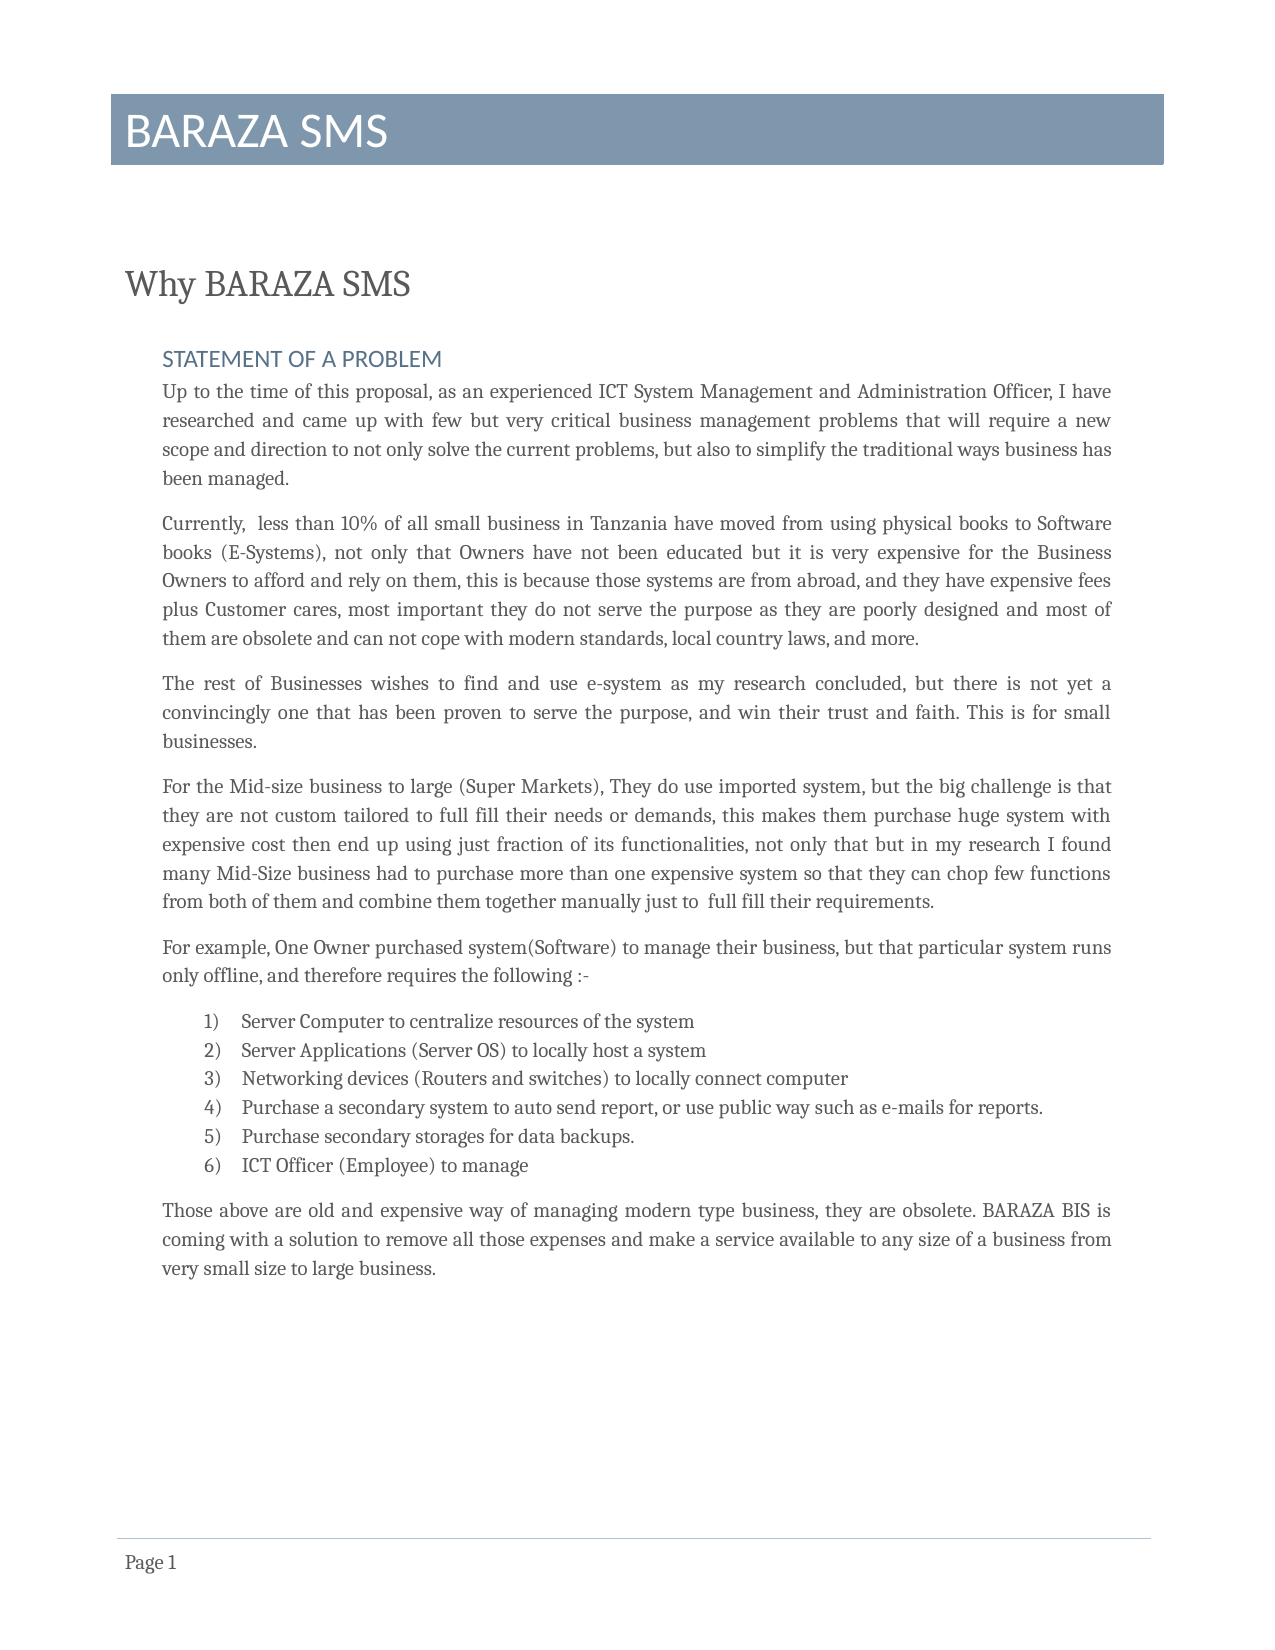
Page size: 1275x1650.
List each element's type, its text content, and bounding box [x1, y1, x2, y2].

list Server Applications (Server OS) to locally host a system [204, 1038, 1113, 1062]
text Up to the time of this proposal, as an experienced ICT System Management and Administration Officer, I have researched and came up with few but very critical business management problems that will require a new scope and direction to not only solve the current problems, but also to simplify the traditional ways business has been managed. [162, 380, 1113, 490]
list Networking devices (Routers and switches) to locally connect computer [204, 1067, 1113, 1091]
subtitle Statement Of a Problem [162, 343, 1113, 374]
list ICT Officer (Employee) to manage [204, 1153, 1113, 1177]
text The rest of Businesses wishes to find and use e-system as my research concluded, but there is not yet a convincingly one that has been proven to serve the purpose, and win their trust and faith. This is for small businesses. [162, 672, 1113, 753]
list Server Computer to centralize resources of the system [204, 1009, 1113, 1033]
subtitle Why BARAZA SMS [124, 262, 1151, 306]
list Purchase secondary storages for data backups. [204, 1124, 1113, 1148]
text For example, One Owner purchased system(Software) to manage their business, but that particular system runs only offline, and therefore requires the following :- [162, 935, 1113, 988]
list Purchase a secondary system to auto send report, or use public way such as e-mails for reports. [204, 1096, 1113, 1120]
text Those above are old and expensive way of managing modern type business, they are obsolete. BARAZA BIS is coming with a solution to remove all those expenses and make a service available to any size of a business from very small size to large business. [162, 1199, 1113, 1280]
text For the Mid-size business to large (Super Markets), They do use imported system, but the big challenge is that they are not custom tailored to full fill their needs or demands, this makes them purchase huge system with expensive cost then end up using just fraction of its functionalities, not only that but in my research I found many Mid-Size business had to purchase more than one expensive system so that they can chop few functions from both of them and combine them together manually just to full fill their requirements. [162, 775, 1113, 914]
text Currently, less than 10% of all small business in Tanzania have moved from using physical books to Software books (E-Systems), not only that Owners have not been educated but it is very expensive for the Business Owners to afford and rely on them, this is because those systems are from abroad, and they have expensive fees plus Customer cares, most important they do not serve the purpose as they are poorly designed and most of them are obsolete and can not cope with modern standards, local country laws, and more. [162, 512, 1113, 651]
